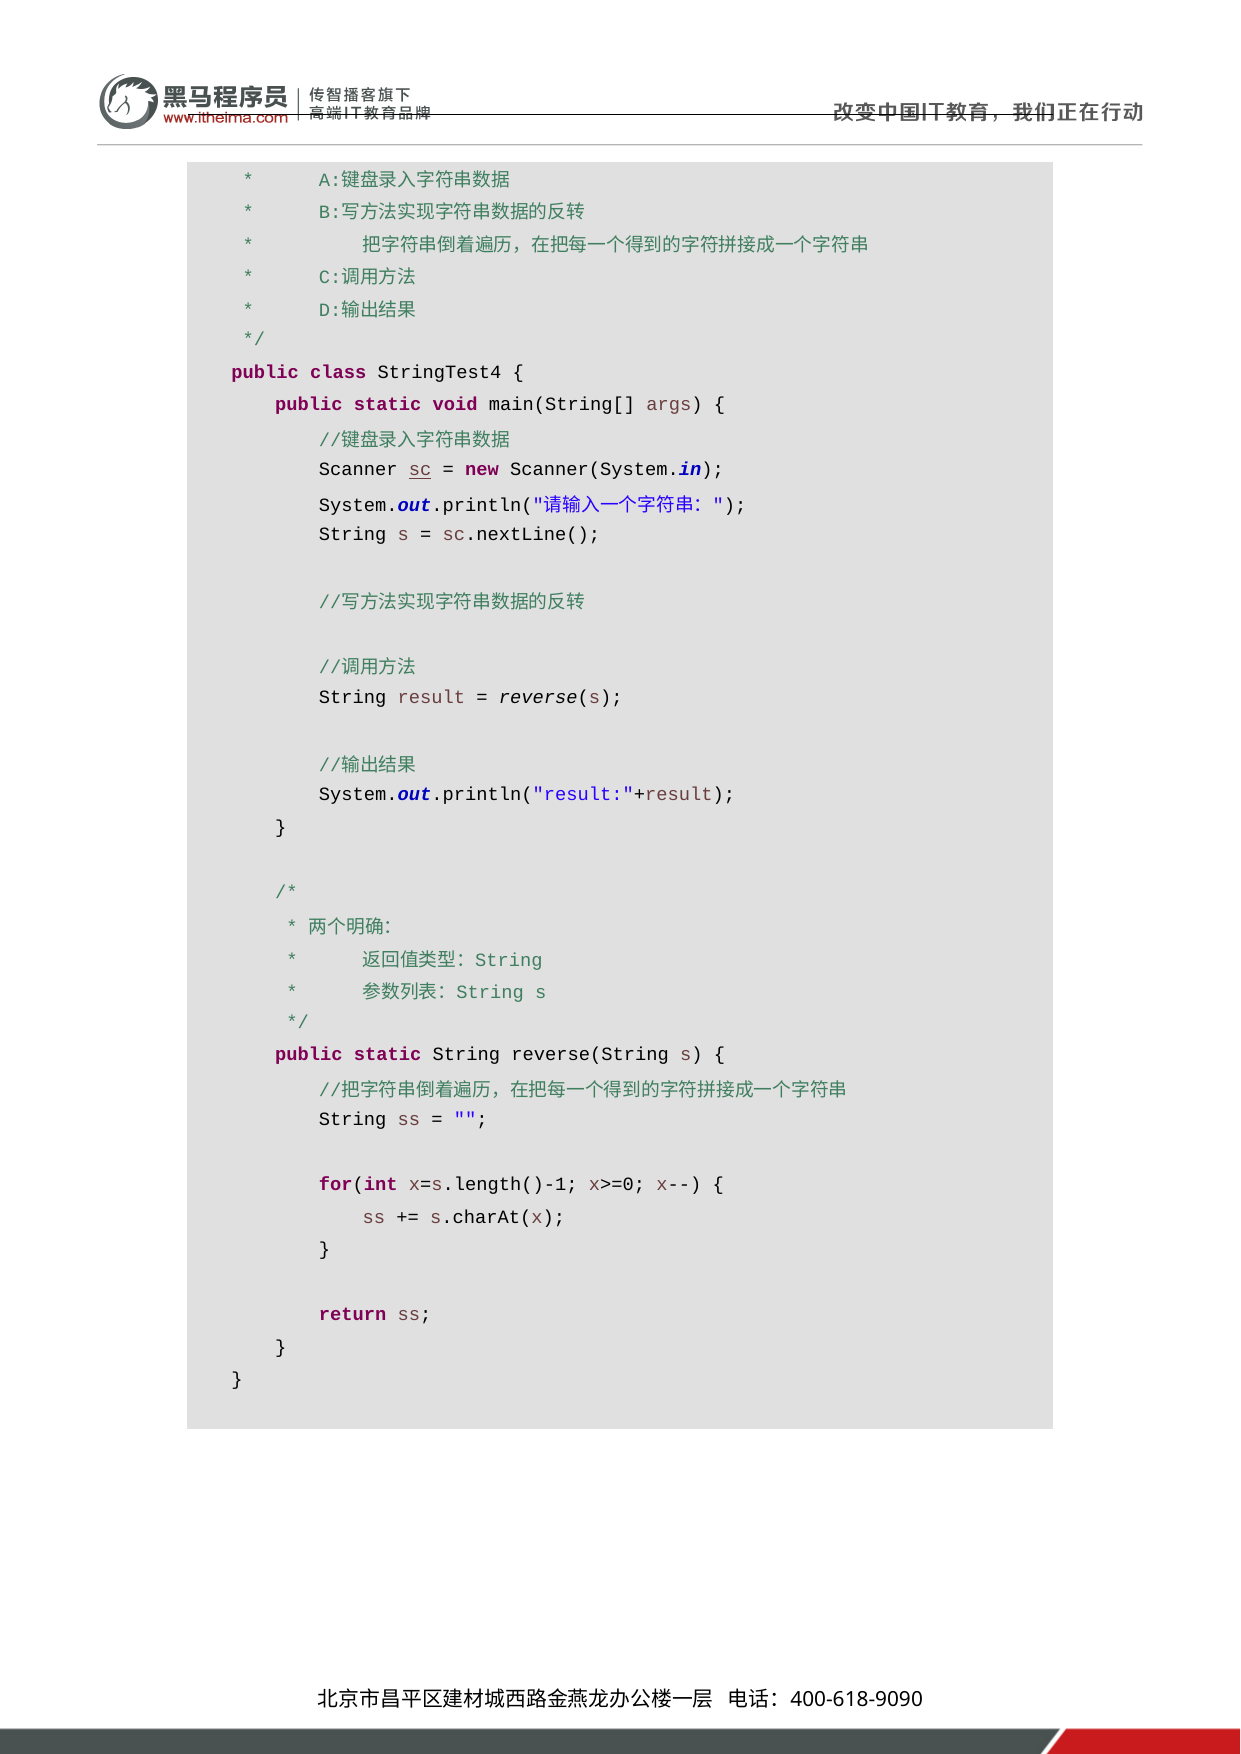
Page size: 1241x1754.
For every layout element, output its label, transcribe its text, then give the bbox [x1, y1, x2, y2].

text //调用方法 [187, 649, 1053, 682]
text } [187, 1332, 1053, 1364]
text * 把字符串倒着遍历，在把每一个得到的字符拼接成一个字符串 [187, 227, 1053, 259]
text /* [187, 877, 1053, 909]
text for(int x=s.length()-1; x>=0; x--) { [187, 1169, 1053, 1202]
text System.out.println("请输入一个字符串："); [187, 487, 1053, 519]
picture [0, 3, 1241, 153]
text String s = sc.nextLine(); [187, 519, 1053, 552]
text String ss = ""; [187, 1104, 1053, 1137]
text */ [187, 1007, 1053, 1039]
text * D:输出结果 [187, 292, 1053, 324]
text } [187, 1364, 1053, 1397]
text Scanner sc = new Scanner(System.in); [187, 454, 1053, 487]
text * C:调用方法 [187, 259, 1053, 292]
text public class StringTest4 { [187, 357, 1053, 389]
picture [0, 1669, 1241, 1754]
text return ss; [187, 1299, 1053, 1332]
text * 两个明确： [187, 909, 1053, 942]
text ss += s.charAt(x); [187, 1202, 1053, 1234]
text */ [187, 324, 1053, 357]
text //输出结果 [187, 747, 1053, 779]
text * 返回值类型：String [187, 942, 1053, 974]
text * 参数列表：String s [187, 974, 1053, 1007]
text String result = reverse(s); [187, 682, 1053, 714]
text System.out.println("result:"+result); [187, 779, 1053, 812]
text //写方法实现字符串数据的反转 [187, 584, 1053, 617]
text } [187, 1234, 1053, 1267]
text * B:写方法实现字符串数据的反转 [187, 194, 1053, 227]
text } [187, 812, 1053, 844]
text //把字符串倒着遍历，在把每一个得到的字符拼接成一个字符串 [187, 1072, 1053, 1104]
text public static String reverse(String s) { [187, 1039, 1053, 1072]
text * A:键盘录入字符串数据 [187, 162, 1053, 194]
text //键盘录入字符串数据 [187, 422, 1053, 454]
text public static void main(String[] args) { [187, 389, 1053, 422]
